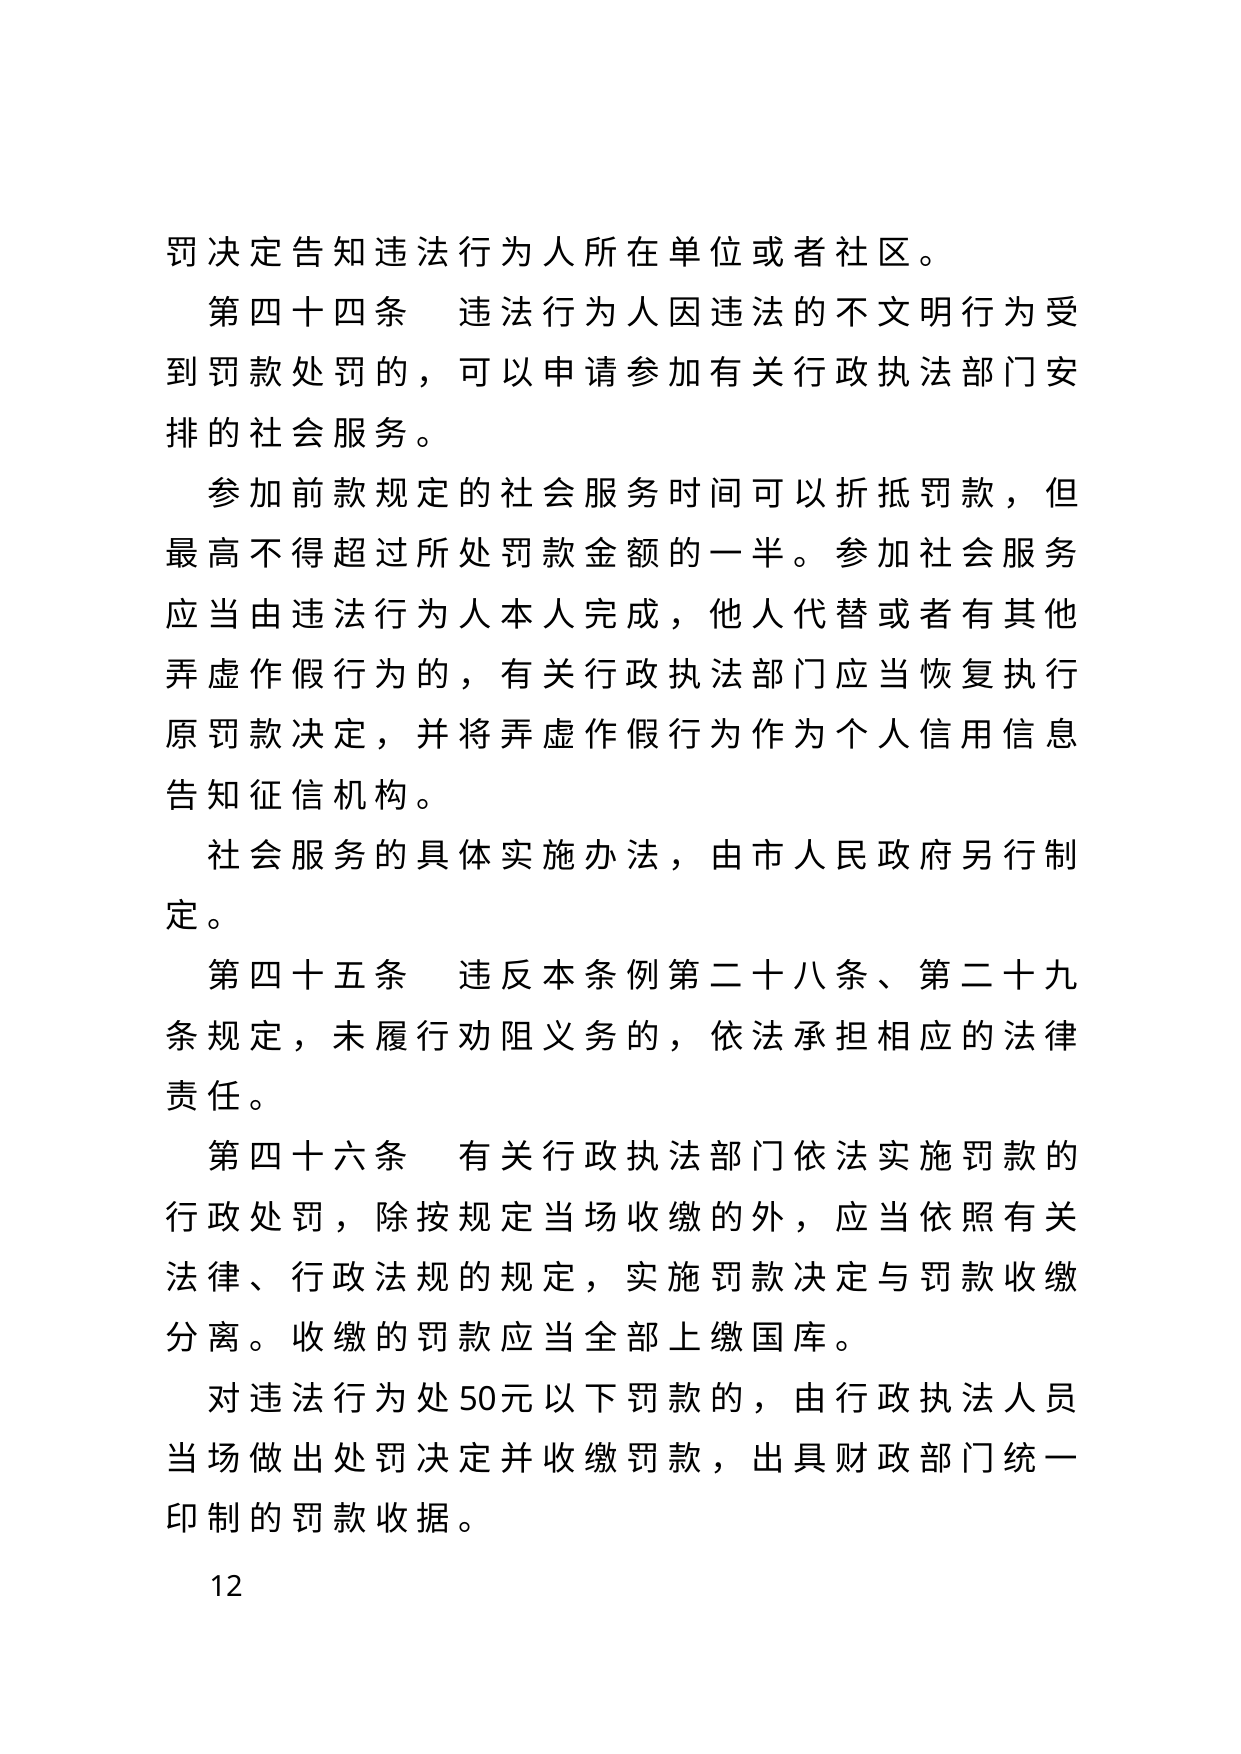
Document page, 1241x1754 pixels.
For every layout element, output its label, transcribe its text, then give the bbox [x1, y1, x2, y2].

text 对违法行为处50元以下罚款的，由行政执法人员当场做出处罚决定并收缴罚款，出具财政部门统一印制的罚款收据。 [165, 1365, 1087, 1546]
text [165, 219, 1087, 280]
text 第四十四条 违法行为人因违法的不文明行为受到罚款处罚的，可以申请参加有关行政执法部门安排的社会服务。 [165, 280, 1087, 461]
text 第四十六条 有关行政执法部门依法实施罚款的行政处罚，除按规定当场收缴的外，应当依照有关法律、行政法规的规定，实施罚款决定与罚款收缴分离。收缴的罚款应当全部上缴国库。 [165, 1124, 1087, 1365]
text 参加前款规定的社会服务时间可以折抵罚款，但最高不得超过所处罚款金额的一半。参加社会服务应当由违法行为人本人完成，他人代替或者有其他弄虚作假行为的，有关行政执法部门应当恢复执行原罚款决定，并将弄虚作假行为作为个人信用信息告知征信机构。 [165, 461, 1087, 823]
text 社会服务的具体实施办法，由市人民政府另行制定。 [165, 823, 1087, 943]
text 第四十五条 违反本条例第二十八条、第二十九条规定，未履行劝阻义务的，依法承担相应的法律责任。 [165, 943, 1087, 1124]
